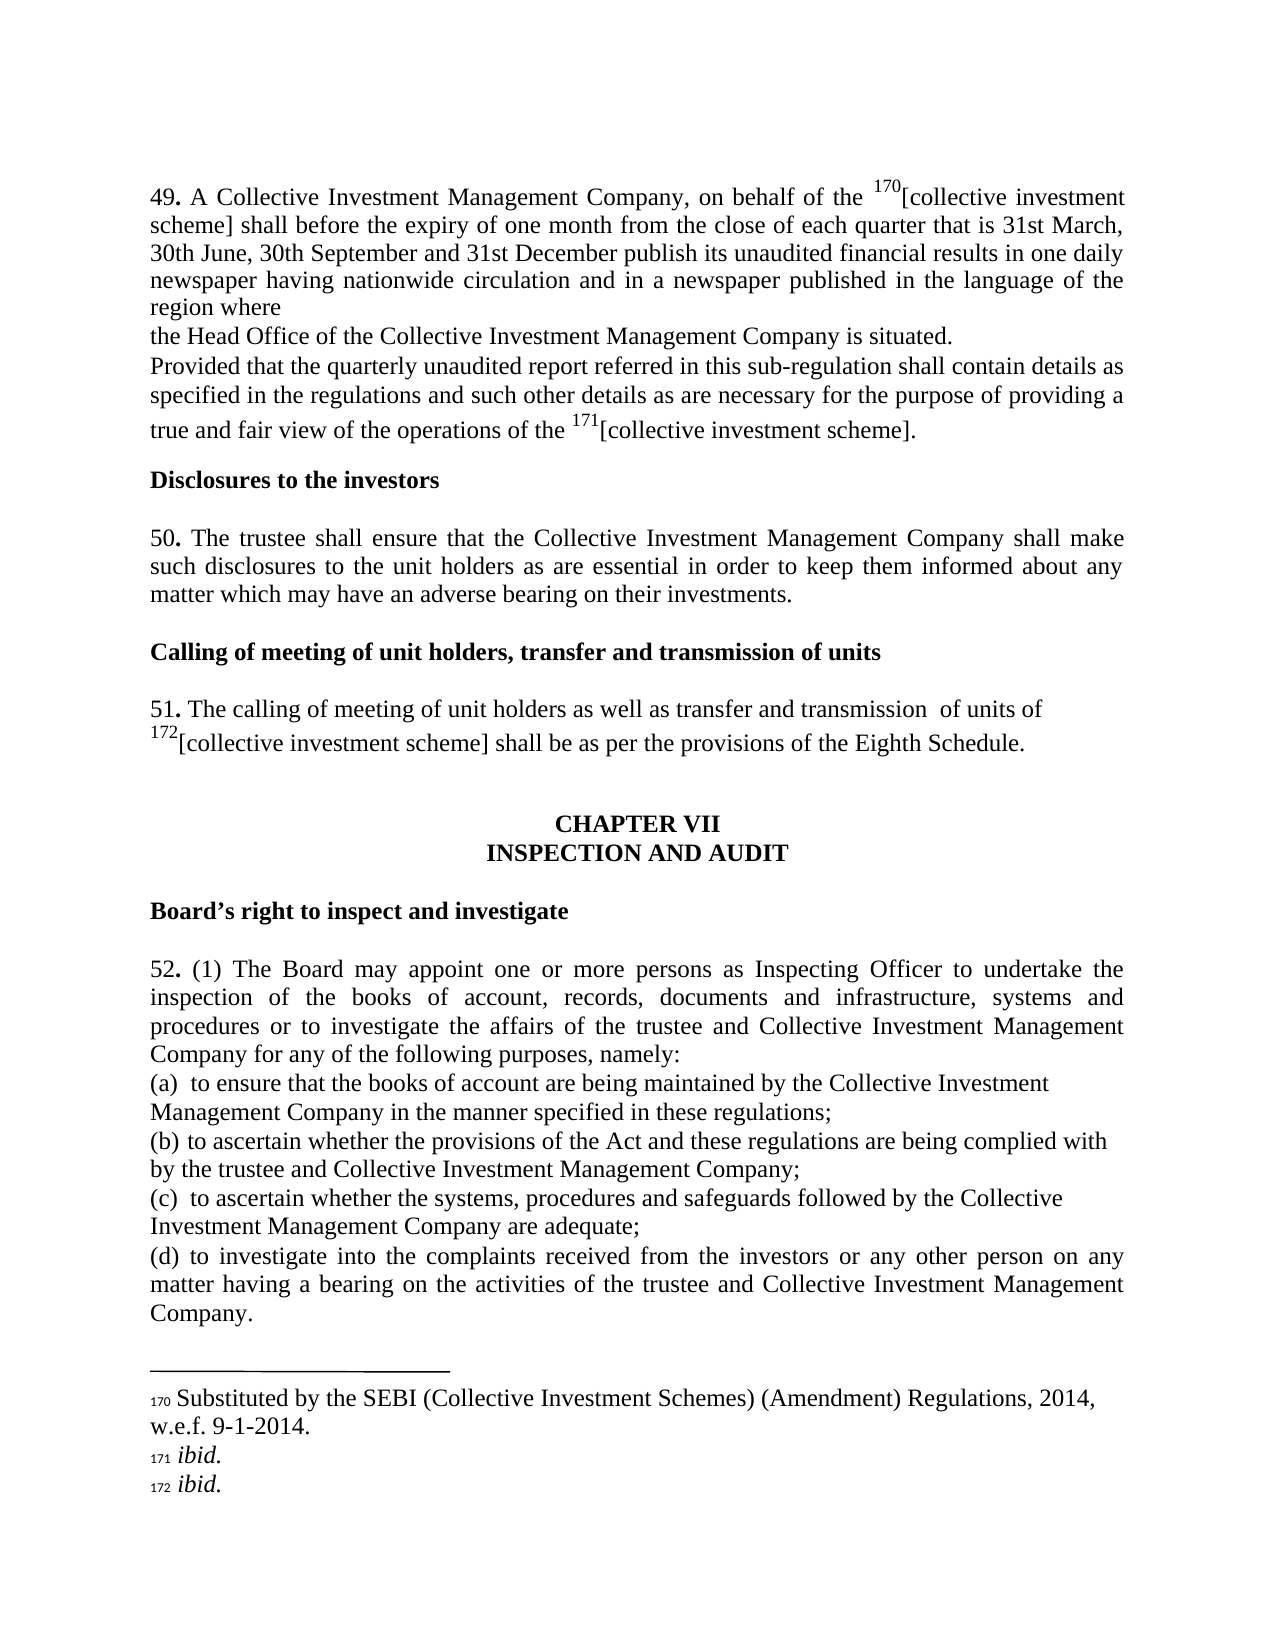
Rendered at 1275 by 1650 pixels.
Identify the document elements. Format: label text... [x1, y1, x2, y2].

list to ascertain whether the systems, procedures and safeguards followed by the Collective Investment Management Company are adequate; [150, 1184, 1125, 1240]
text 50. The trustee shall ensure that the Collective Investment Management Company shall make such disclosures to the unit holders as are essential in order to keep them informed about any matter which may have an adverse bearing on their investments. [150, 523, 1125, 608]
text CHAPTER VII [150, 809, 1125, 838]
text 51. The calling of meeting of unit holders as well as transfer and transmission of units of [150, 694, 1125, 723]
text Provided that the quarterly unaudited report referred in this sub-regulation shall contain details as specified in the regulations and such other details as are necessary for the purpose of providing a true and fair view of the operations of the 171[collective investment scheme]. [150, 351, 1125, 446]
text INSPECTION AND AUDIT [150, 838, 1125, 867]
text the Head Office of the Collective Investment Management Company is situated. [150, 321, 1125, 350]
list to investigate into the complaints received from the investors or any other person on any matter having a bearing on the activities of the trustee and Collective Investment Management Company. [150, 1242, 1125, 1326]
text 52. (1) The Board may appoint one or more persons as Inspecting Officer to undertake the inspection of the books of account, records, documents and infrastructure, systems and procedures or to investigate the affairs of the trustee and Collective Investment Management Company for any of the following purposes, namely: [150, 955, 1125, 1068]
text Disclosures to the investors [150, 465, 1125, 493]
list ibid. [150, 1469, 1125, 1498]
list ibid. [150, 1440, 1125, 1469]
list to ensure that the books of account are being maintained by the Collective Investment Management Company in the manner specified in these regulations; [150, 1069, 1125, 1125]
list to ascertain whether the provisions of the Act and these regulations are being complied with by the trustee and Collective Investment Management Company; [150, 1127, 1125, 1183]
text Board’s right to inspect and investigate [150, 896, 1125, 925]
text 49. A Collective Investment Management Company, on behalf of the 170[collective investment scheme] shall before the expiry of one month from the close of each quarter that is 31st March, 30th June, 30th September and 31st December publish its unaudited financial results in one daily newspaper having nationwide circulation and in a newspaper published in the language of the region where [150, 177, 1125, 321]
list Substituted by the SEBI (Collective Investment Schemes) (Amendment) Regulations, 2014, w.e.f. 9-1-2014. [150, 1384, 1125, 1440]
text Calling of meeting of unit holders, transfer and transmission of units [150, 637, 1125, 666]
text 172[collective investment scheme] shall be as per the provisions of the Eighth Schedule. [150, 723, 1125, 758]
